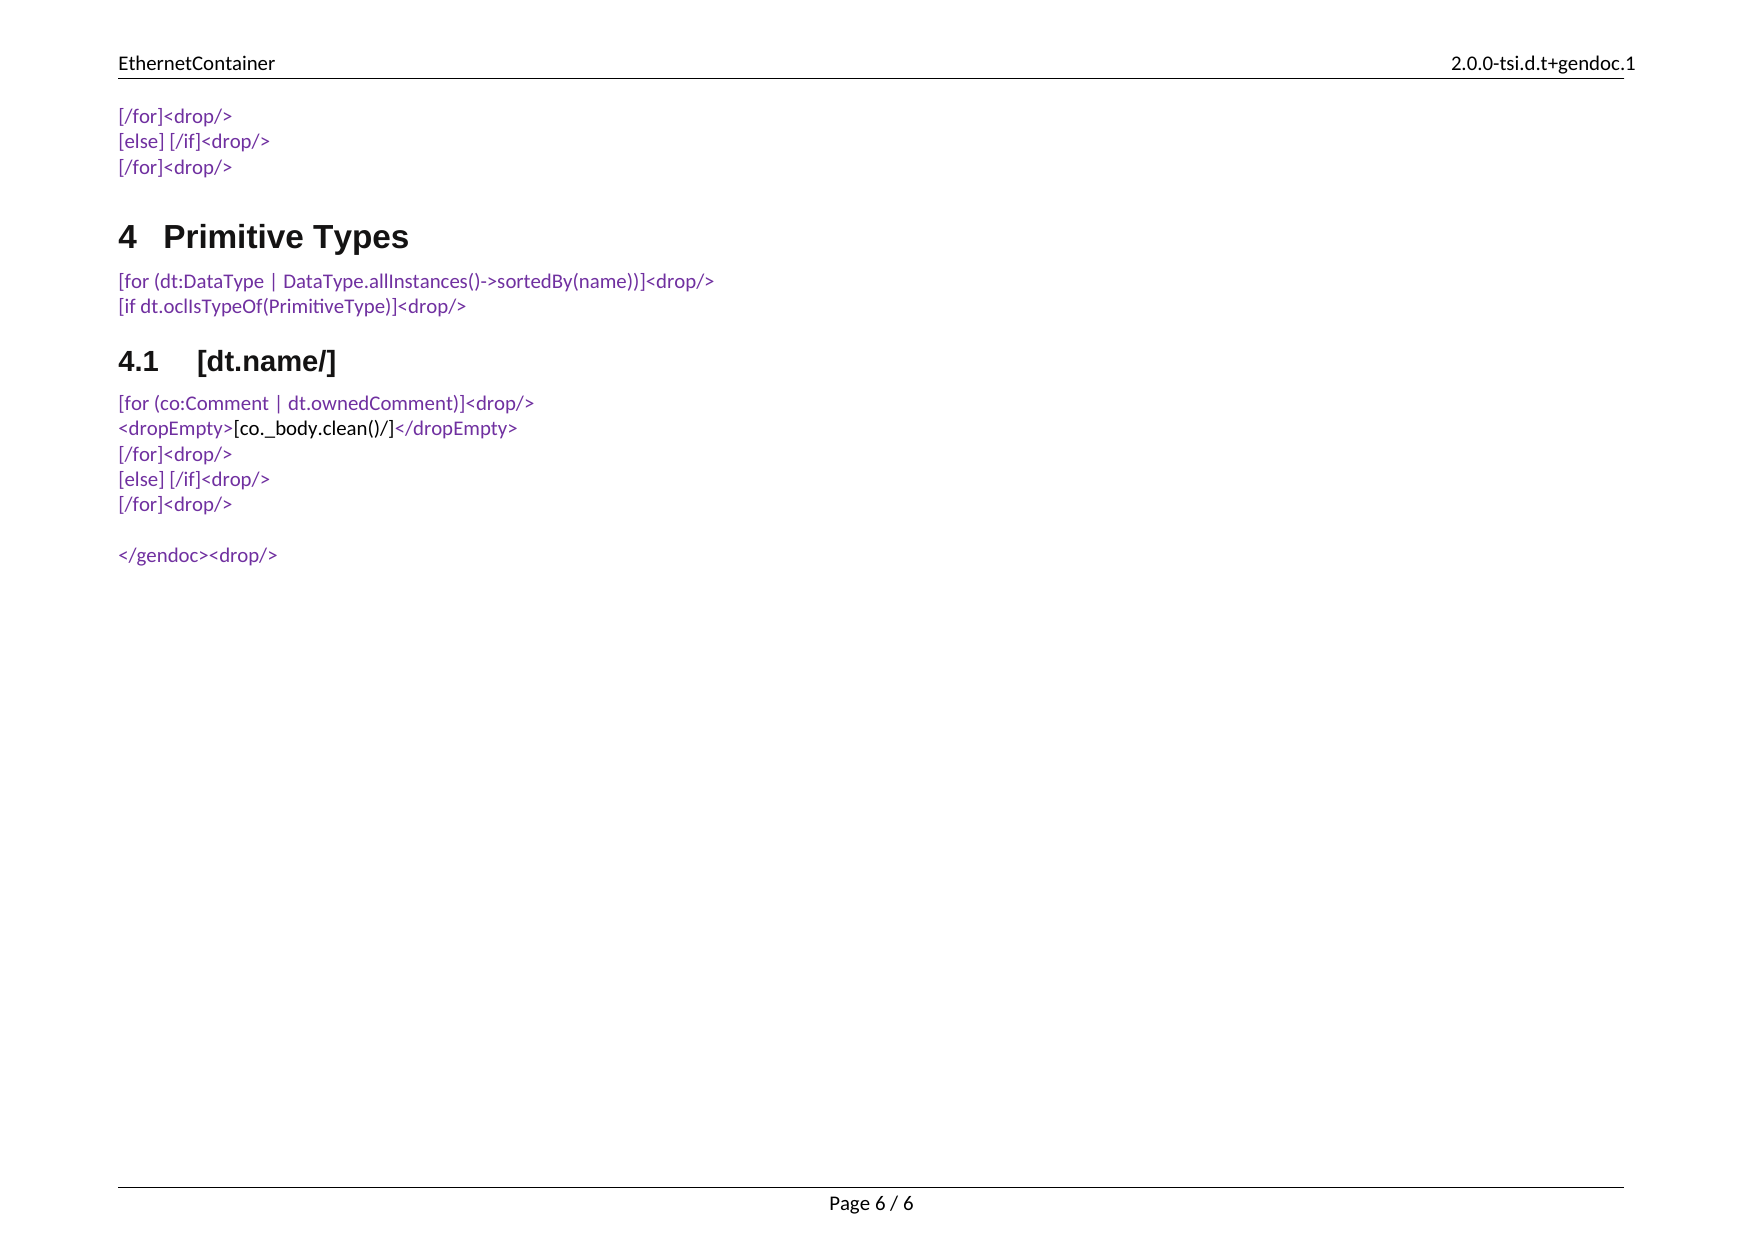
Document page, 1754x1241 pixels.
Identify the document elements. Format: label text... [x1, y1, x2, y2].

text [/for]<drop/> [118, 103, 1624, 129]
text </gendoc><drop/> [118, 542, 1624, 568]
text [for (co:Comment | dt.ownedComment)]<drop/> [118, 390, 1624, 415]
subtitle Primitive Types [118, 217, 1624, 256]
subtitle [dt.name/] [118, 344, 1624, 377]
text [else] [/if]<drop/> [118, 466, 1624, 492]
text [/for]<drop/> [118, 154, 1624, 179]
text [if dt.oclIsTypeOf(PrimitiveType)]<drop/> [118, 293, 1624, 319]
text [else] [/if]<drop/> [118, 129, 1624, 154]
text [for (dt:DataType | DataType.allInstances()->sortedBy(name))]<drop/> [118, 268, 1624, 293]
text [/for]<drop/> [118, 492, 1624, 517]
text <dropEmpty>[co._body.clean()/]</dropEmpty> [118, 415, 1624, 441]
text [/for]<drop/> [118, 441, 1624, 466]
